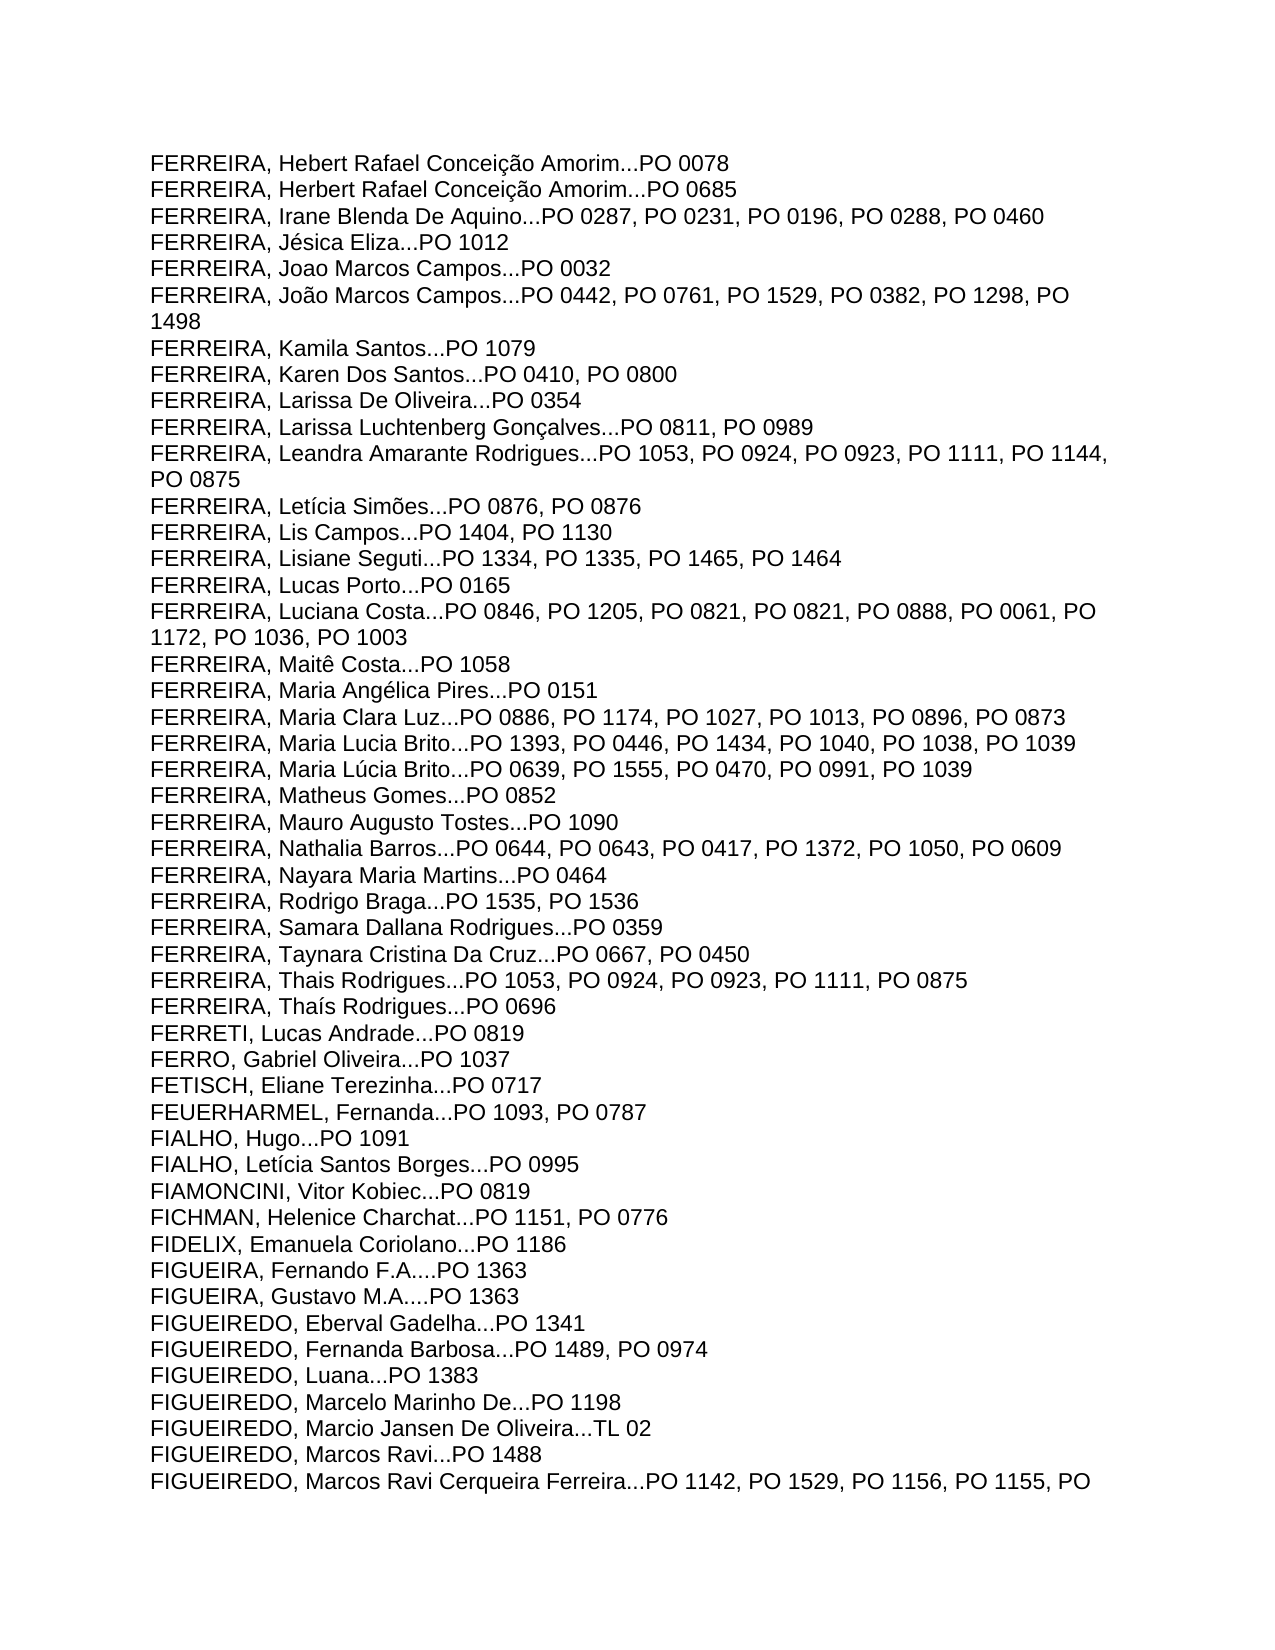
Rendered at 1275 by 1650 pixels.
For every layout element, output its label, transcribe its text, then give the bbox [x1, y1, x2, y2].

text FERREIRA, Leandra Amarante Rodrigues...PO 1053, PO 0924, PO 0923, PO 1111, PO 1144, PO 0875 [150, 440, 1125, 493]
text FERRO, Gabriel Oliveira...PO 1037 [150, 1046, 1125, 1072]
text FIGUEIREDO, Fernanda Barbosa...PO 1489, PO 0974 [150, 1336, 1125, 1362]
text FETISCH, Eliane Terezinha...PO 0717 [150, 1072, 1125, 1099]
text FERREIRA, Mauro Augusto Tostes...PO 1090 [150, 809, 1125, 835]
text FERREIRA, Jésica Eliza...PO 1012 [150, 229, 1125, 255]
text FIGUEIREDO, Luana...PO 1383 [150, 1362, 1125, 1389]
text FERREIRA, João Marcos Campos...PO 0442, PO 0761, PO 1529, PO 0382, PO 1298, PO 1498 [150, 282, 1125, 334]
text FERREIRA, Maria Lúcia Brito...PO 0639, PO 1555, PO 0470, PO 0991, PO 1039 [150, 756, 1125, 782]
text FERREIRA, Larissa Luchtenberg Gonçalves...PO 0811, PO 0989 [150, 413, 1125, 440]
text FERREIRA, Maitê Costa...PO 1058 [150, 651, 1125, 677]
text FIAMONCINI, Vitor Kobiec...PO 0819 [150, 1178, 1125, 1204]
text FIGUEIREDO, Marcelo Marinho De...PO 1198 [150, 1389, 1125, 1415]
text FERREIRA, Taynara Cristina Da Cruz...PO 0667, PO 0450 [150, 941, 1125, 967]
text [150, 1468, 1125, 1494]
text FERREIRA, Joao Marcos Campos...PO 0032 [150, 255, 1125, 282]
text FERREIRA, Nayara Maria Martins...PO 0464 [150, 862, 1125, 888]
text FIGUEIREDO, Eberval Gadelha...PO 1341 [150, 1309, 1125, 1336]
text FICHMAN, Helenice Charchat...PO 1151, PO 0776 [150, 1204, 1125, 1231]
text FERREIRA, Nathalia Barros...PO 0644, PO 0643, PO 0417, PO 1372, PO 1050, PO 0609 [150, 835, 1125, 862]
text FERREIRA, Maria Lucia Brito...PO 1393, PO 0446, PO 1434, PO 1040, PO 1038, PO 1039 [150, 730, 1125, 756]
text FIDELIX, Emanuela Coriolano...PO 1186 [150, 1231, 1125, 1257]
text FERREIRA, Luciana Costa...PO 0846, PO 1205, PO 0821, PO 0821, PO 0888, PO 0061, PO 1172, PO 1036, PO 1003 [150, 598, 1125, 651]
text FERREIRA, Hebert Rafael Conceição Amorim...PO 0078 [150, 150, 1125, 176]
text FERREIRA, Maria Clara Luz...PO 0886, PO 1174, PO 1027, PO 1013, PO 0896, PO 0873 [150, 703, 1125, 730]
text FEUERHARMEL, Fernanda...PO 1093, PO 0787 [150, 1099, 1125, 1125]
text FERREIRA, Larissa De Oliveira...PO 0354 [150, 387, 1125, 413]
text FERREIRA, Samara Dallana Rodrigues...PO 0359 [150, 914, 1125, 941]
text FERREIRA, Herbert Rafael Conceição Amorim...PO 0685 [150, 176, 1125, 203]
text FIGUEIRA, Gustavo M.A....PO 1363 [150, 1283, 1125, 1309]
text FERREIRA, Letícia Simões...PO 0876, PO 0876 [150, 493, 1125, 519]
text FERREIRA, Matheus Gomes...PO 0852 [150, 782, 1125, 809]
text FERREIRA, Karen Dos Santos...PO 0410, PO 0800 [150, 361, 1125, 387]
text FERREIRA, Kamila Santos...PO 1079 [150, 334, 1125, 361]
text FERREIRA, Thais Rodrigues...PO 1053, PO 0924, PO 0923, PO 1111, PO 0875 [150, 967, 1125, 993]
text FERRETI, Lucas Andrade...PO 0819 [150, 1020, 1125, 1046]
text FIALHO, Hugo...PO 1091 [150, 1125, 1125, 1151]
text FERREIRA, Rodrigo Braga...PO 1535, PO 1536 [150, 888, 1125, 914]
text FERREIRA, Maria Angélica Pires...PO 0151 [150, 677, 1125, 703]
text FERREIRA, Lis Campos...PO 1404, PO 1130 [150, 519, 1125, 545]
text FIGUEIREDO, Marcos Ravi...PO 1488 [150, 1441, 1125, 1468]
text FERREIRA, Lucas Porto...PO 0165 [150, 572, 1125, 598]
text FIALHO, Letícia Santos Borges...PO 0995 [150, 1151, 1125, 1178]
text FIGUEIREDO, Marcio Jansen De Oliveira...TL 02 [150, 1415, 1125, 1441]
text FERREIRA, Lisiane Seguti...PO 1334, PO 1335, PO 1465, PO 1464 [150, 545, 1125, 572]
text FIGUEIRA, Fernando F.A....PO 1363 [150, 1257, 1125, 1283]
text FERREIRA, Irane Blenda De Aquino...PO 0287, PO 0231, PO 0196, PO 0288, PO 0460 [150, 203, 1125, 229]
text FERREIRA, Thaís Rodrigues...PO 0696 [150, 993, 1125, 1020]
